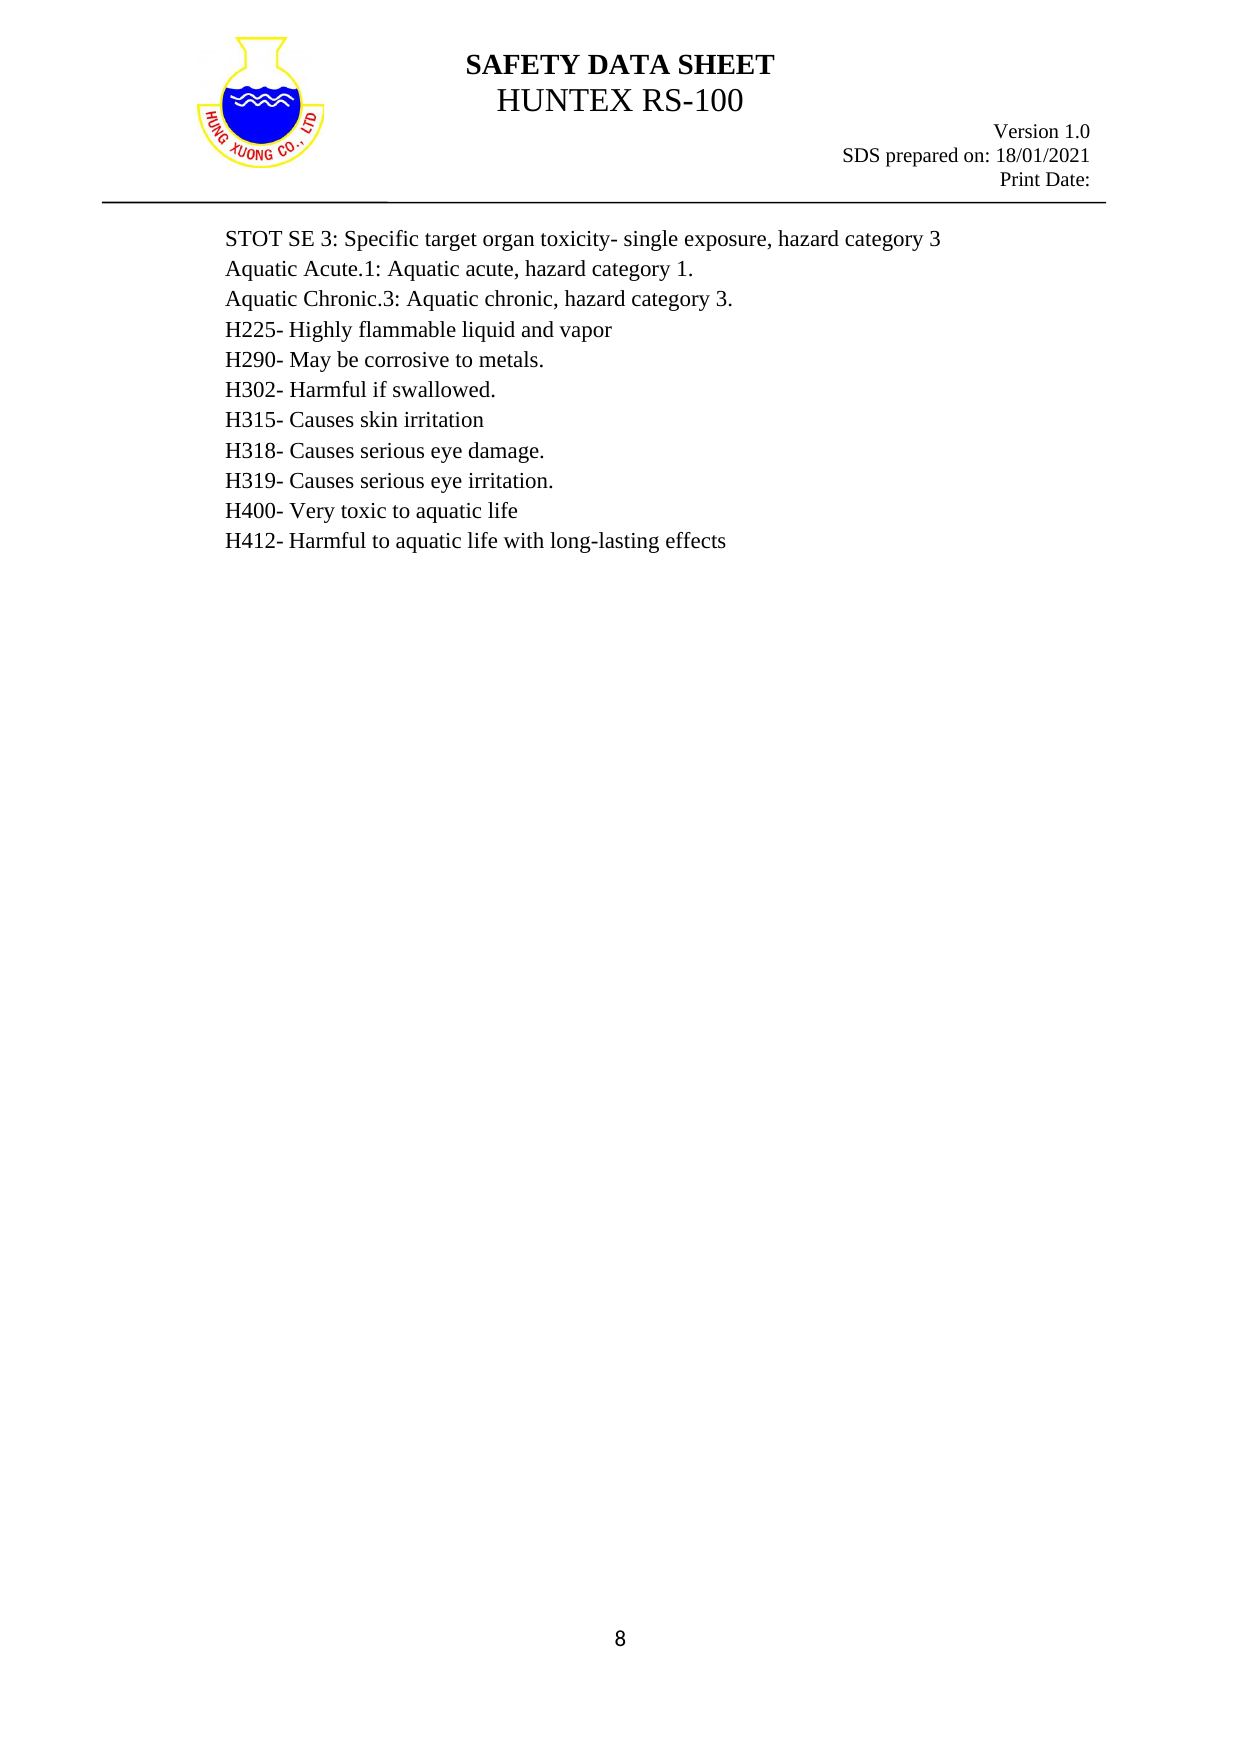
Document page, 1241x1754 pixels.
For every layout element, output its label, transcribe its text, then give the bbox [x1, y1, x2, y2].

text H318- Causes serious eye damage. [150, 437, 1090, 463]
text H412- Harmful to aquatic life with long-lasting effects [150, 527, 1090, 554]
text Aquatic Chronic.3: Aquatic chronic, hazard category 3. [150, 285, 1090, 312]
text Aquatic Acute.1: Aquatic acute, hazard category 1. [150, 255, 1090, 282]
text H315- Causes skin irritation [150, 407, 1090, 433]
text H290- May be corrosive to metals. [150, 346, 1090, 372]
picture [197, 37, 325, 168]
text STOT SE 3: Specific target organ toxicity- single exposure, hazard category 3 [150, 225, 1090, 251]
text H302- Harmful if swallowed. [150, 376, 1090, 403]
text H400- Very toxic to aquatic life [150, 497, 1090, 523]
text H225- Highly flammable liquid and vapor [150, 316, 1090, 342]
text H319- Causes serious eye irritation. [150, 467, 1090, 493]
